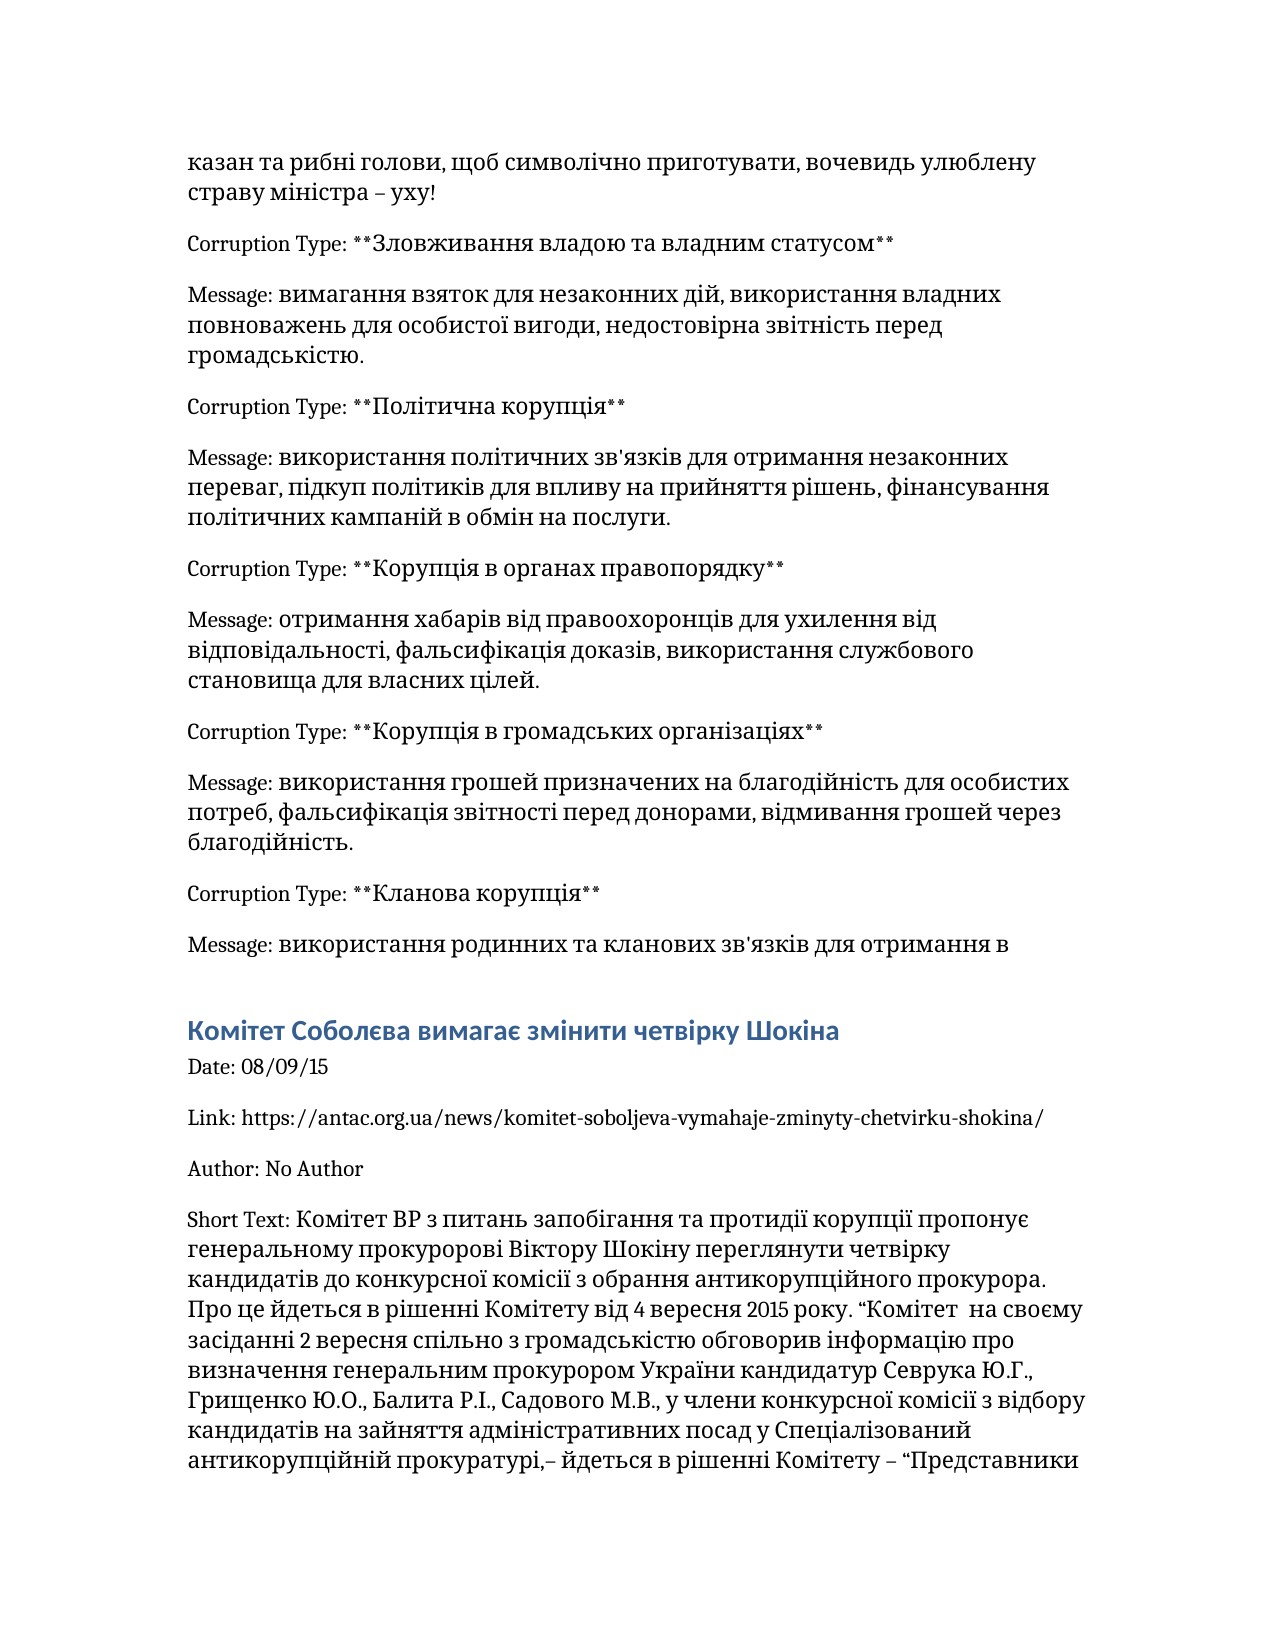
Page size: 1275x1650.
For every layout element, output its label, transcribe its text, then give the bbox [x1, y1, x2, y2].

text Corruption Type: **Корупція в органах правопорядку** [187, 556, 1087, 583]
text Message: вимагання взяток для незаконних дій, використання владних повноважень для особистої вигоди, недостовірна звітність перед громадськістю. [187, 282, 1087, 369]
text Message: використання грошей призначених на благодійність для особистих потреб, фальсифікація звітності перед донорами, відмивання грошей через благодійність. [187, 770, 1087, 857]
text Message: отримання хабарів від правоохоронців для ухилення від відповідальності, фальсифікація доказів, використання службового становища для власних цілей. [187, 607, 1087, 694]
text Corruption Type: **Політична корупція** [187, 394, 1087, 420]
text Message: використання родинних та кланових зв'язків для отримання в [187, 932, 1087, 959]
text Message: використання політичних зв'язків для отримання незаконних переваг, підкуп політиків для впливу на прийняття рішень, фінансування політичних кампаній в обмін на послуги. [187, 445, 1087, 532]
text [187, 1207, 1087, 1474]
text Corruption Type: **Зловживання владою та владним статусом** [187, 231, 1087, 258]
text Corruption Type: **Кланова корупція** [187, 881, 1087, 908]
text Author: No Author [187, 1156, 1087, 1182]
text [187, 150, 1087, 207]
subtitle Комітет Соболєва вимагає змінити четвірку Шокіна [187, 1012, 1087, 1048]
text Date: 08/09/15 [187, 1053, 1087, 1080]
text Link: https://antac.org.ua/news/komitet-soboljeva-vymahaje-zminyty-chetvirku-shokina/ [187, 1104, 1087, 1131]
text Corruption Type: **Корупція в громадських організаціях** [187, 719, 1087, 745]
